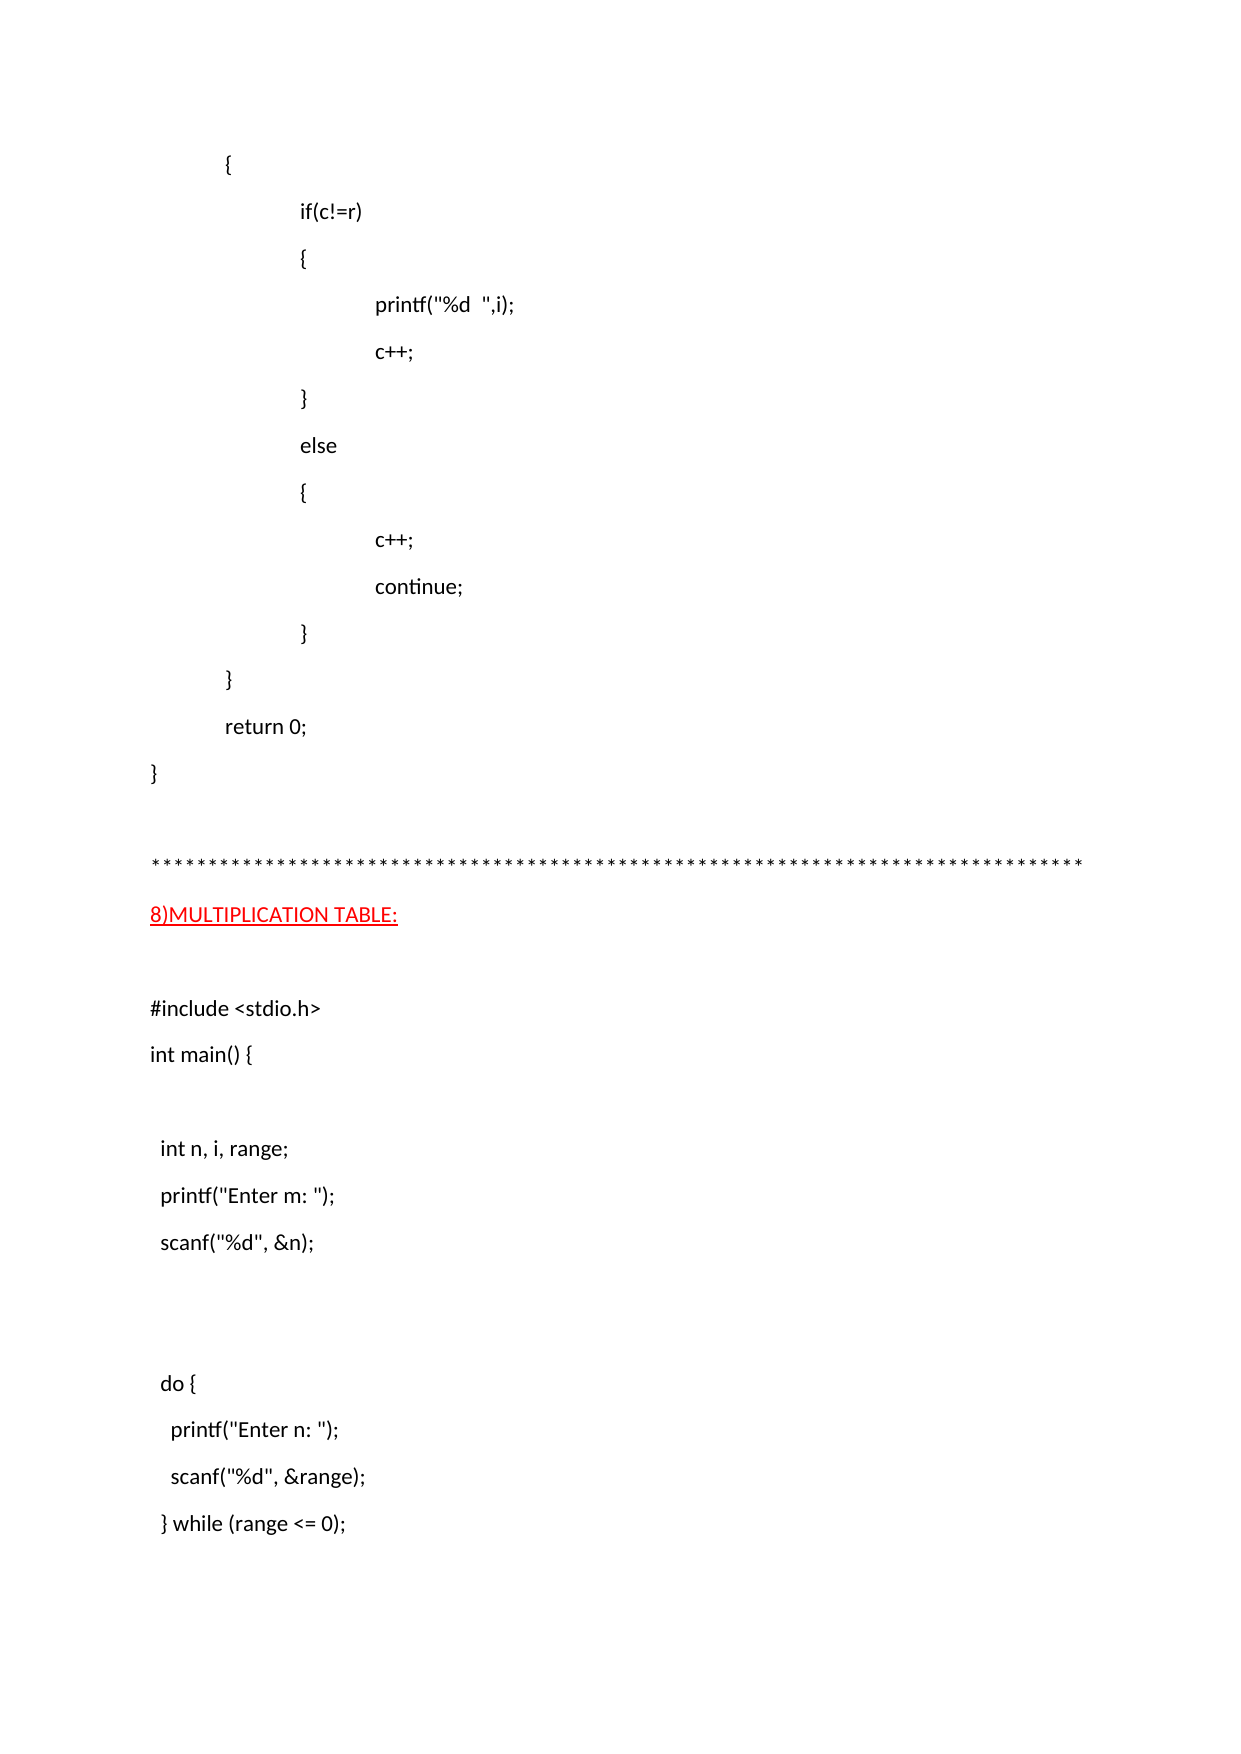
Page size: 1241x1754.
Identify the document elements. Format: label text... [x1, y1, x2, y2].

text c++; [150, 337, 1090, 366]
text } while (range <= 0); [150, 1509, 1090, 1537]
text #include <stdio.h> [150, 994, 1090, 1022]
text int n, i, range; [150, 1134, 1090, 1162]
text 8)MULTIPLICATION TABLE: [150, 900, 1090, 928]
text if(c!=r) [150, 197, 1090, 225]
text printf("%d ",i); [150, 291, 1090, 319]
text scanf("%d", &range); [150, 1462, 1090, 1491]
text printf("Enter m: "); [150, 1181, 1090, 1209]
text } [150, 759, 1090, 787]
text else [150, 431, 1090, 459]
text continue; [150, 572, 1090, 600]
text } [150, 666, 1090, 694]
text ********************************************************************************** [150, 853, 1090, 881]
text int main() { [150, 1041, 1090, 1069]
text { [150, 244, 1090, 272]
text scanf("%d", &n); [150, 1228, 1090, 1256]
text printf("Enter n: "); [150, 1416, 1090, 1444]
text } [150, 384, 1090, 412]
text { [150, 150, 1090, 178]
text do { [150, 1369, 1090, 1397]
text return 0; [150, 712, 1090, 741]
text } [150, 619, 1090, 647]
text c++; [150, 525, 1090, 553]
text { [150, 478, 1090, 506]
